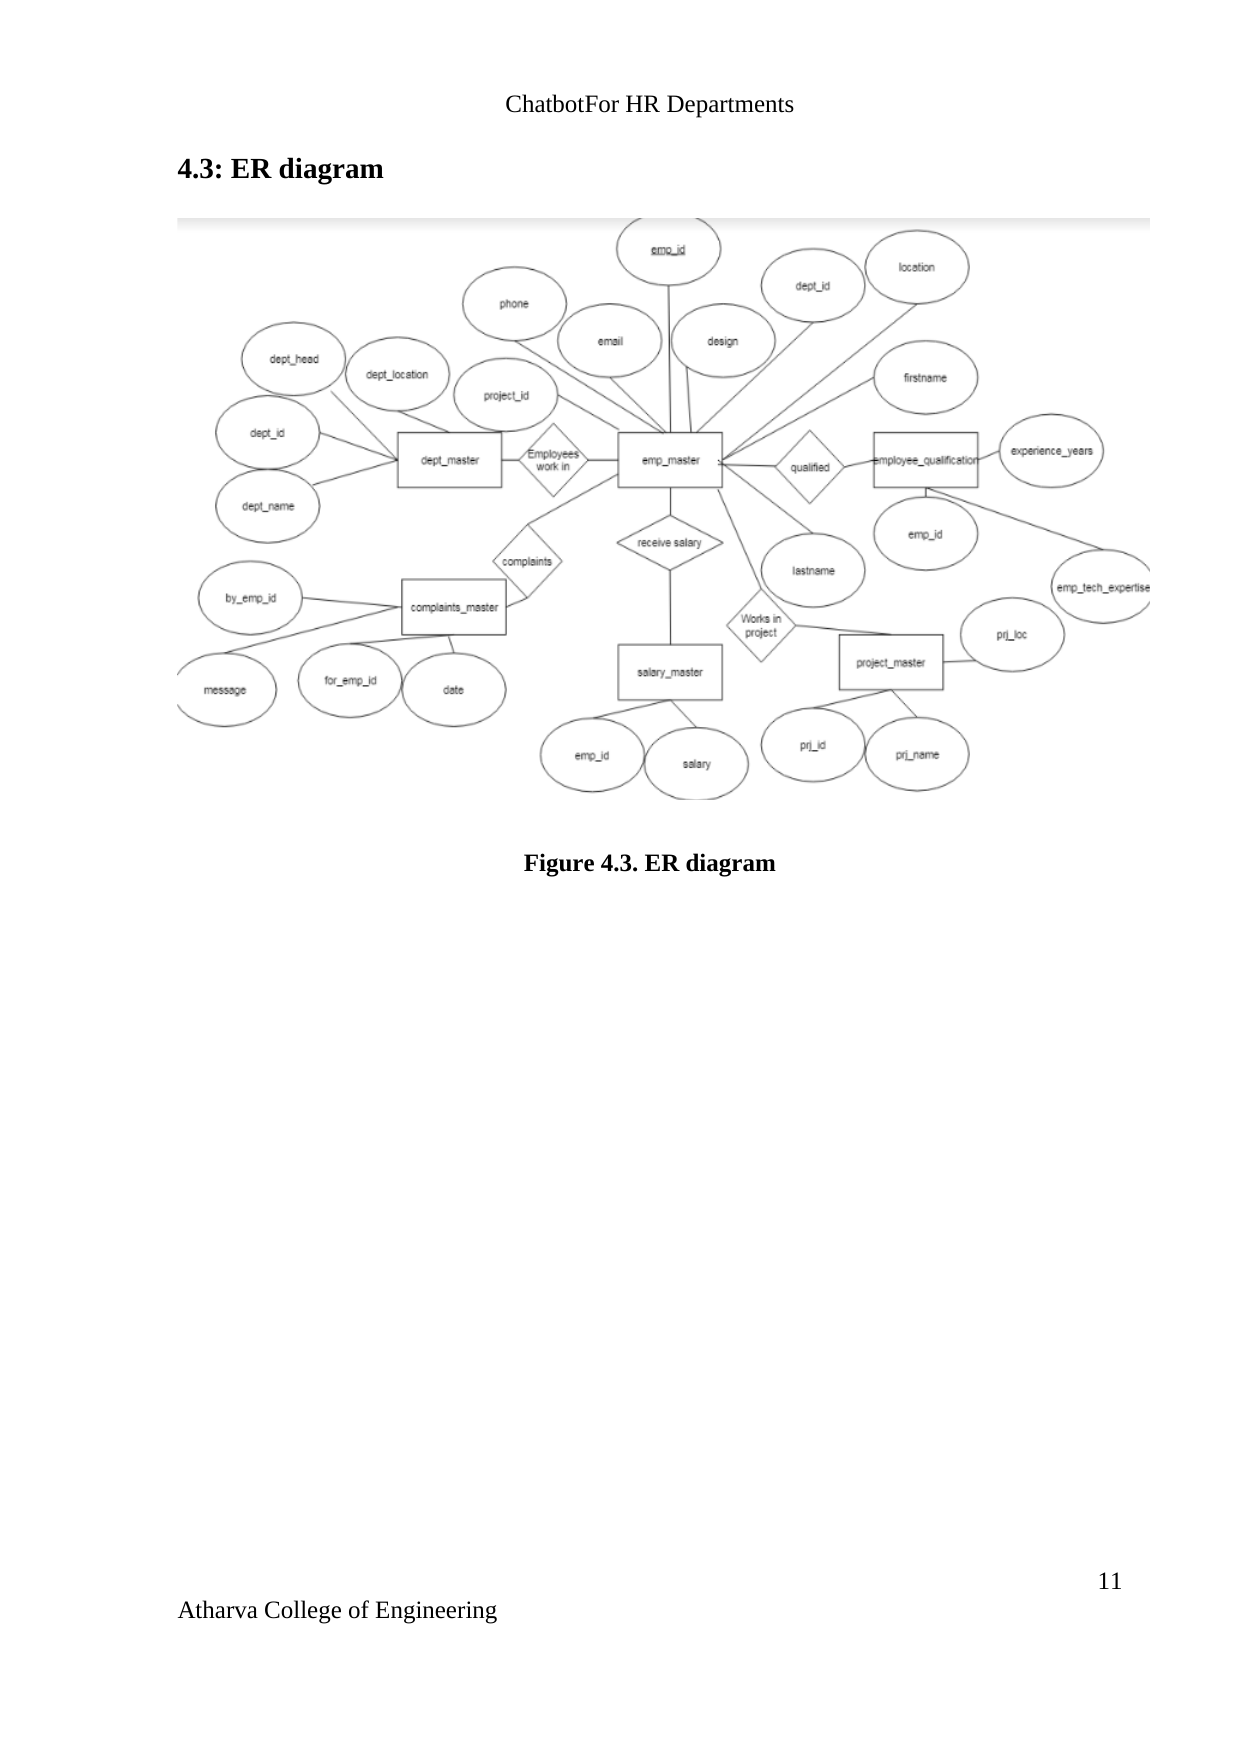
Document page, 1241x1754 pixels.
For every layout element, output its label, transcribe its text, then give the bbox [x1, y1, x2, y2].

text 4.3: ER diagram [177, 151, 792, 184]
picture [177, 218, 1150, 800]
text Figure 4.3. ER diagram [177, 848, 1122, 876]
